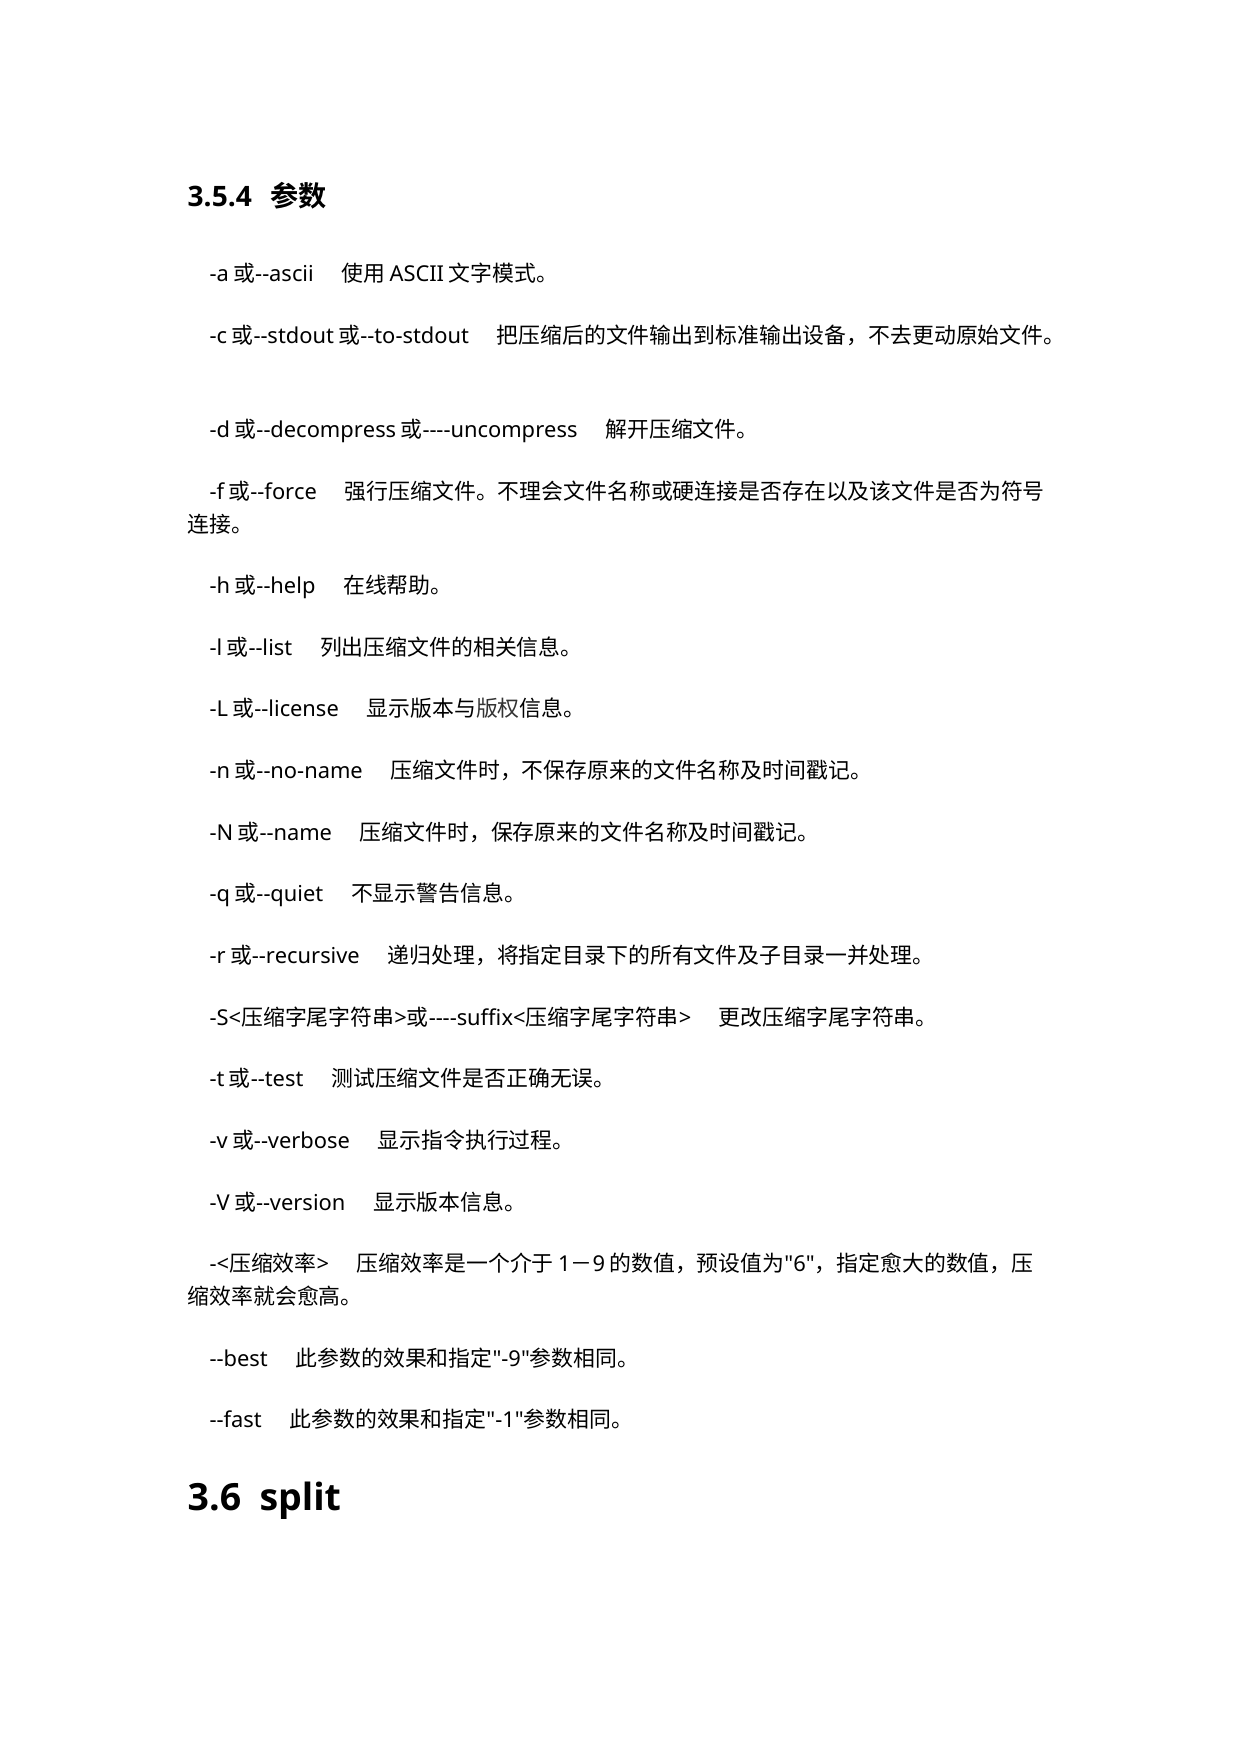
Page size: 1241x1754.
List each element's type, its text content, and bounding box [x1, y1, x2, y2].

text -S<压缩字尾字符串>或----suffix<压缩字尾字符串> 更改压缩字尾字符串。 [187, 999, 1053, 1032]
text -d或--decompress或----uncompress 解开压缩文件。 [187, 412, 1053, 444]
text -t或--test 测试压缩文件是否正确无误。 [187, 1061, 1053, 1094]
text -N或--name 压缩文件时，保存原来的文件名称及时间戳记。 [187, 814, 1053, 847]
text -a或--ascii 使用ASCII文字模式。 [187, 256, 1053, 289]
text -c或--stdout或--to-stdout 把压缩后的文件输出到标准输出设备，不去更动原始文件。 [187, 318, 1053, 383]
text -v或--verbose 显示指令执行过程。 [187, 1123, 1053, 1155]
text -<压缩效率> 压缩效率是一个介于1－9的数值，预设值为"6"，指定愈大的数值，压缩效率就会愈高。 [187, 1246, 1053, 1311]
text -r或--recursive 递归处理，将指定目录下的所有文件及子目录一并处理。 [187, 938, 1053, 970]
text -q或--quiet 不显示警告信息。 [187, 876, 1053, 909]
text 3.6 split [187, 1464, 1053, 1529]
text --fast 此参数的效果和指定"-1"参数相同。 [187, 1402, 1053, 1434]
text --best 此参数的效果和指定"-9"参数相同。 [187, 1340, 1053, 1373]
text -V或--version 显示版本信息。 [187, 1184, 1053, 1217]
text -f或--force 强行压缩文件。不理会文件名称或硬连接是否存在以及该文件是否为符号连接。 [187, 474, 1053, 539]
text -l或--list 列出压缩文件的相关信息。 [187, 629, 1053, 662]
text -L或--license 显示版本与版权信息。 [187, 691, 1053, 724]
text -n或--no-name 压缩文件时，不保存原来的文件名称及时间戳记。 [187, 753, 1053, 785]
text -h或--help 在线帮助。 [187, 568, 1053, 600]
text 3.5.4 参数 [187, 162, 1053, 227]
